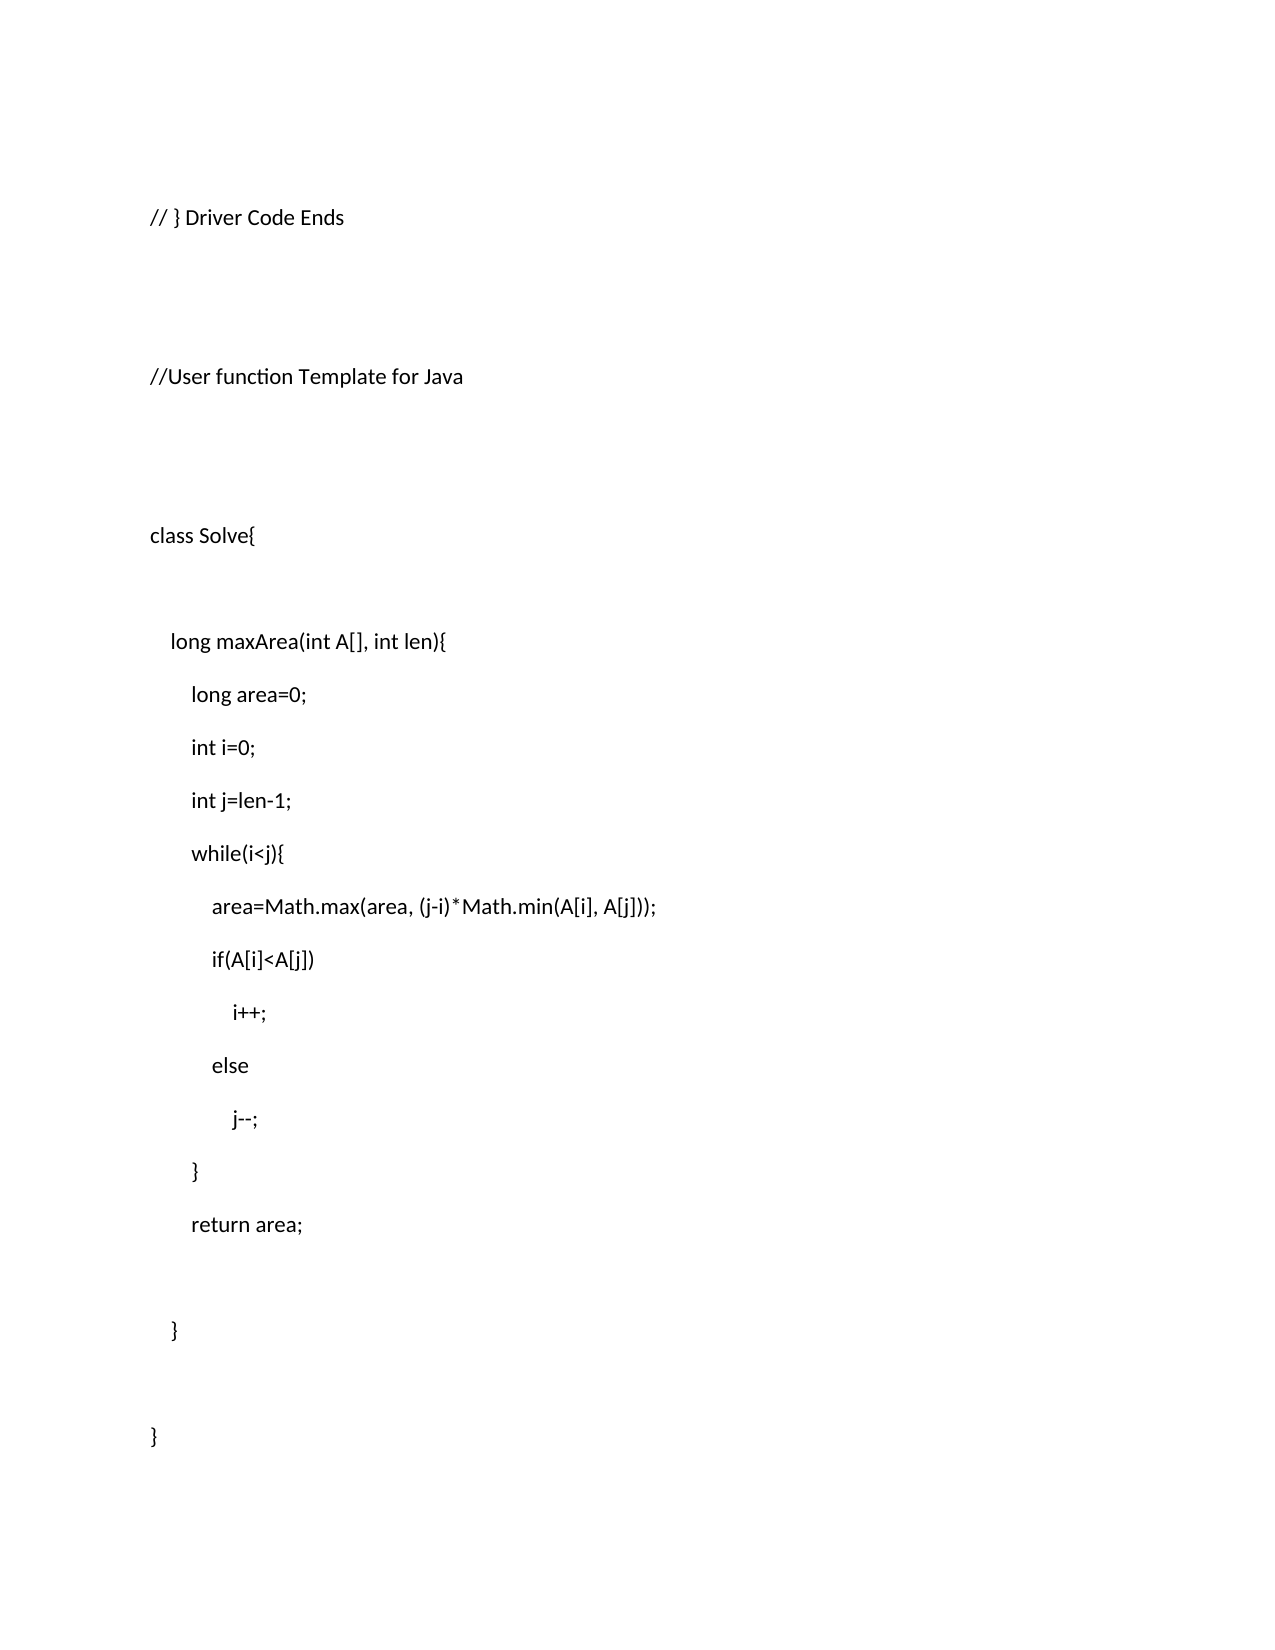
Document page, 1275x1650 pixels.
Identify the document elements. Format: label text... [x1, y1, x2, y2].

text long area=0; [150, 680, 1125, 708]
text else [150, 1051, 1125, 1079]
text long maxArea(int A[], int len){ [150, 627, 1125, 655]
text //User function Template for Java [150, 362, 1125, 390]
text class Solve{ [150, 521, 1125, 549]
text // } Driver Code Ends [150, 203, 1125, 231]
text } [150, 1157, 1125, 1185]
text } [150, 1316, 1125, 1344]
text j--; [150, 1104, 1125, 1132]
text i++; [150, 998, 1125, 1026]
text if(A[i]<A[j]) [150, 945, 1125, 973]
text int i=0; [150, 733, 1125, 761]
text return area; [150, 1210, 1125, 1238]
text } [150, 1422, 1125, 1451]
text int j=len-1; [150, 786, 1125, 814]
text while(i<j){ [150, 839, 1125, 867]
text area=Math.max(area, (j-i)*Math.min(A[i], A[j])); [150, 892, 1125, 920]
